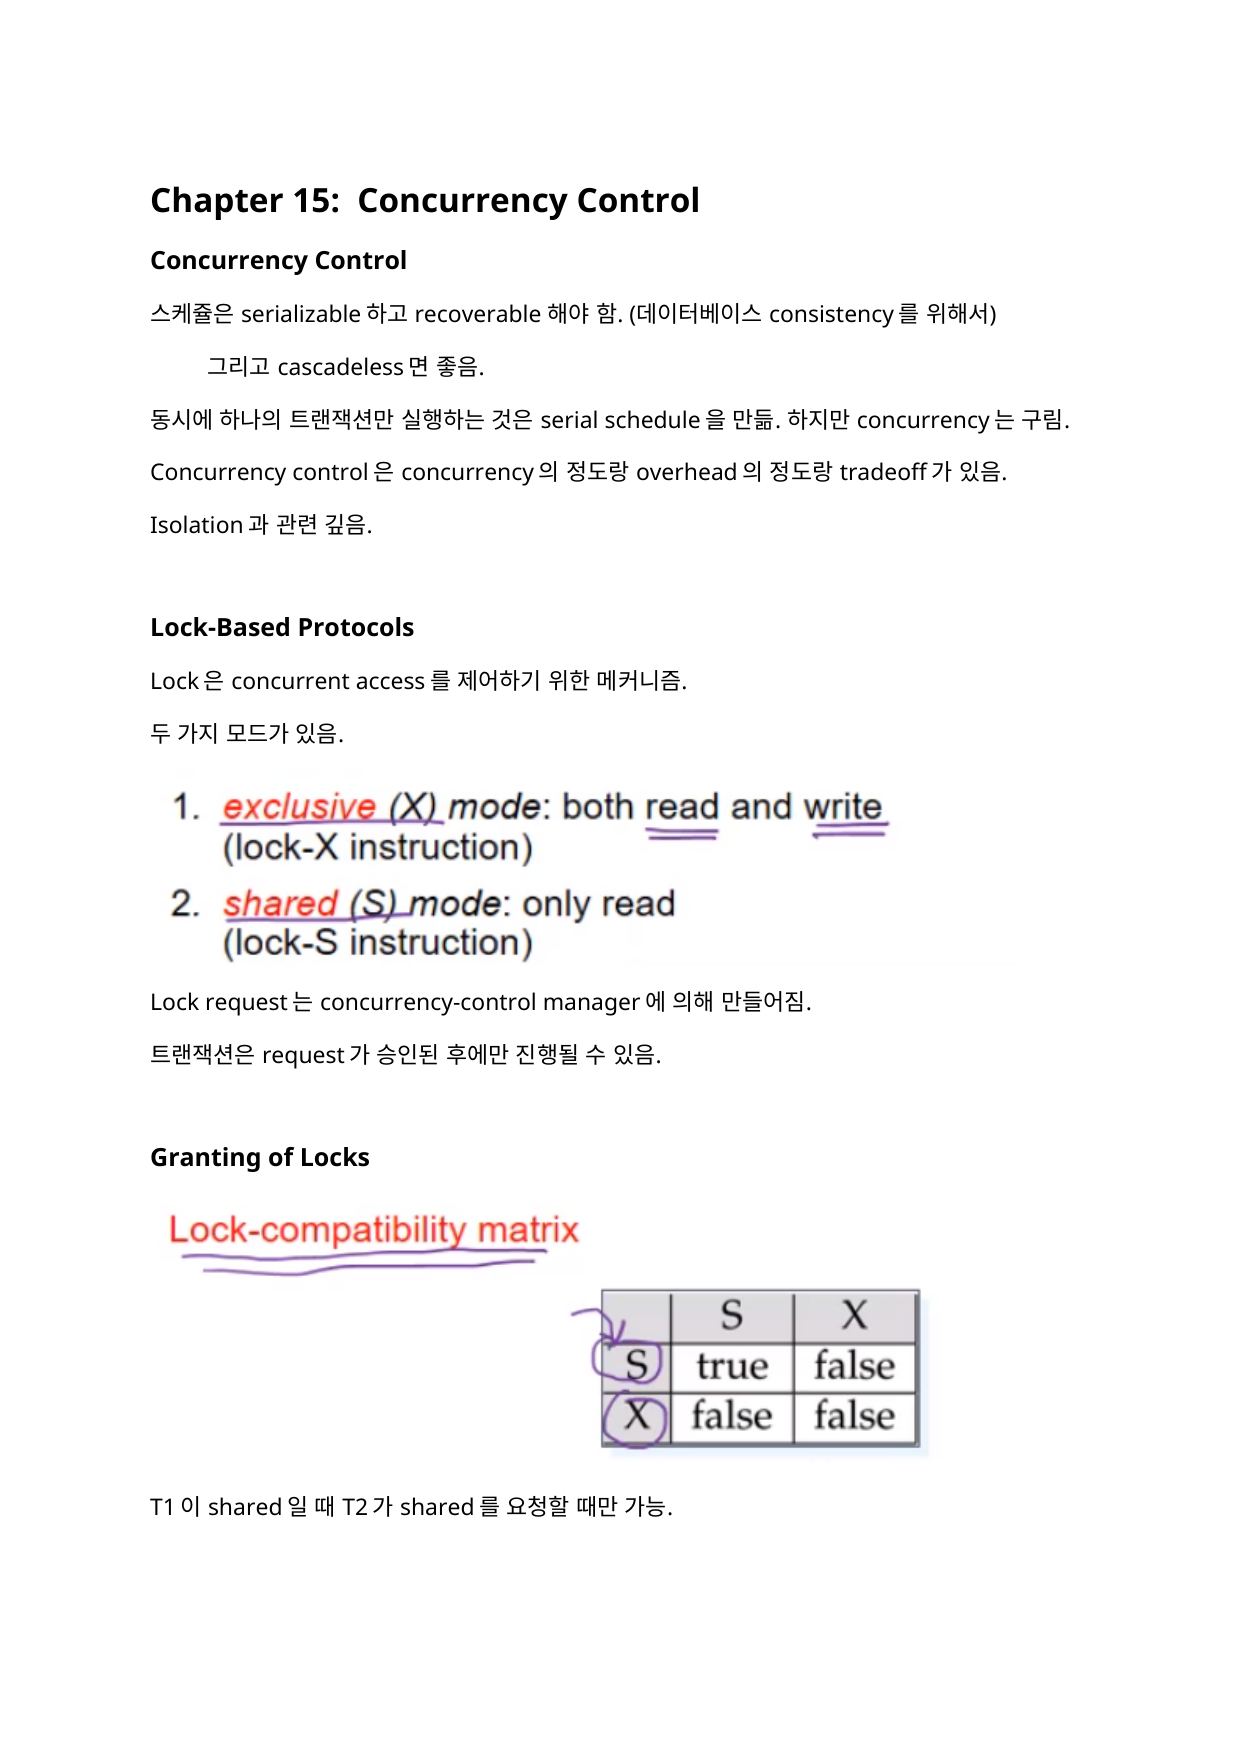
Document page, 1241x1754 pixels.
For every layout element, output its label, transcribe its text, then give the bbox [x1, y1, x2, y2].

text Chapter 15: Concurrency Control [150, 177, 1090, 223]
text Concurrency control은 concurrency의 정도랑 overhead의 정도랑 tradeoff가 있음. [150, 454, 1090, 487]
text Lock request는 concurrency-control manager에 의해 만들어짐. [150, 984, 1090, 1017]
text 트랜잭션은 request가 승인된 후에만 진행될 수 있음. [150, 1037, 1090, 1070]
text 스케쥴은 serializable하고 recoverable 해야 함. (데이터베이스 consistency를 위해서) [150, 296, 1090, 329]
text 동시에 하나의 트랜잭션만 실행하는 것은 serial schedule을 만듦. 하지만 concurrency는 구림. [150, 401, 1090, 435]
text Lock은 concurrent access를 제어하기 위한 메커니즘. [150, 663, 1090, 696]
text Granting of Locks [150, 1140, 1090, 1174]
text 그리고 cascadeless면 좋음. [150, 349, 1090, 382]
picture [156, 1193, 945, 1470]
text T1이 shared일 때 T2가 shared를 요청할 때만 가능. [150, 1489, 1090, 1522]
text Lock-Based Protocols [150, 610, 1090, 644]
text 두 가지 모드가 있음. [150, 716, 1090, 749]
text Isolation과 관련 깊음. [150, 507, 1090, 540]
text Concurrency Control [150, 243, 1090, 277]
picture [150, 768, 1021, 966]
